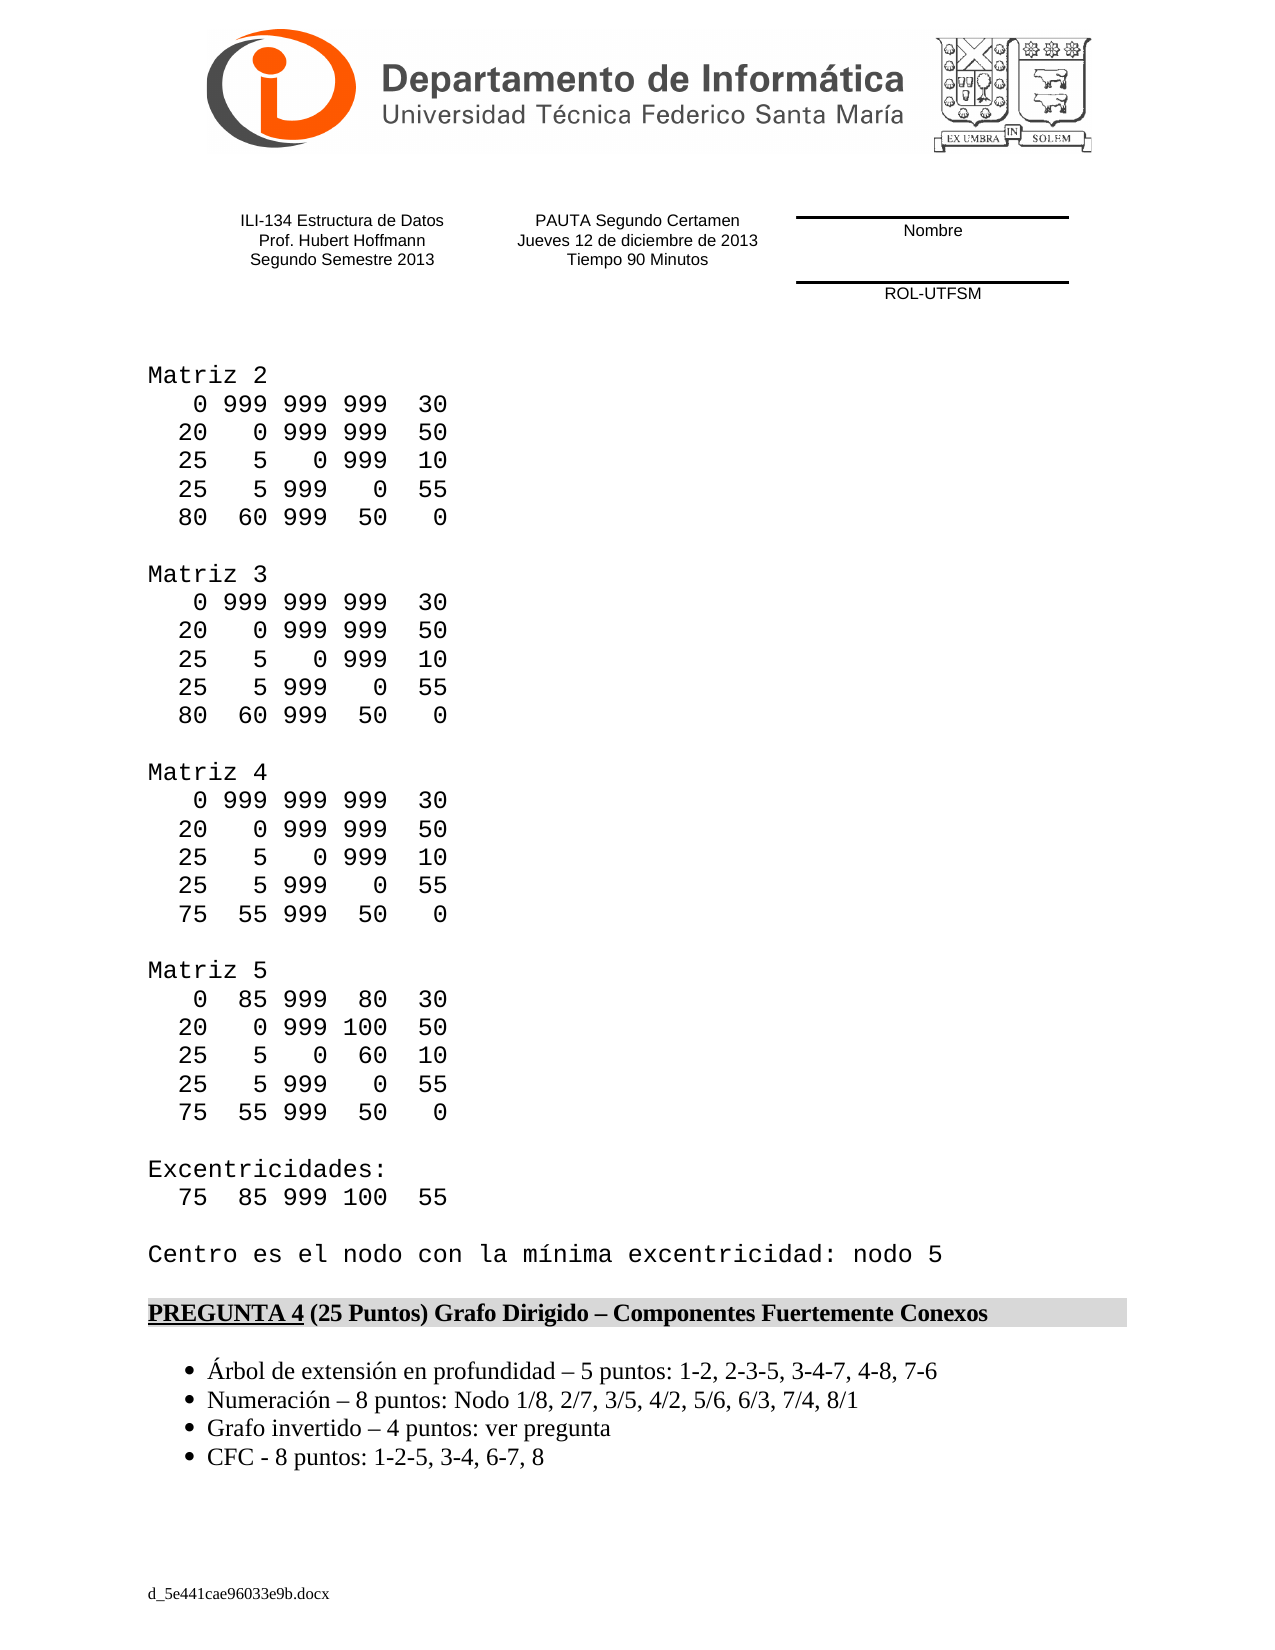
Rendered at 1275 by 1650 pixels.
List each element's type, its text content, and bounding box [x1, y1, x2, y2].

text 20 0 999 999 50 [148, 816, 1127, 845]
text 20 0 999 999 50 [148, 618, 1127, 646]
text 75 55 999 50 0 [148, 901, 1127, 930]
text 25 5 999 0 55 [148, 675, 1127, 703]
text Centro es el nodo con la mínima excentricidad: nodo 5 [148, 1241, 1127, 1270]
text 75 85 999 100 55 [148, 1185, 1127, 1213]
text 80 60 999 50 0 [148, 703, 1127, 731]
text Matriz 2 [148, 363, 1127, 391]
text 20 0 999 999 50 [148, 420, 1127, 448]
text 25 5 999 0 55 [148, 873, 1127, 901]
text 0 85 999 80 30 [148, 986, 1127, 1015]
text 0 999 999 999 30 [148, 788, 1127, 816]
text Excentricidades: [148, 1156, 1127, 1185]
picture [206, 29, 1093, 154]
text 20 0 999 100 50 [148, 1015, 1127, 1043]
text 25 5 0 999 10 [148, 448, 1127, 476]
text Matriz 4 [148, 760, 1127, 788]
text 0 999 999 999 30 [148, 391, 1127, 420]
text Matriz 3 [148, 561, 1127, 590]
text 25 5 0 999 10 [148, 646, 1127, 675]
list Numeración – 8 puntos: Nodo 1/8, 2/7, 3/5, 4/2, 5/6, 6/3, 7/4, 8/1 [185, 1385, 1127, 1413]
text Matriz 5 [148, 958, 1127, 986]
list CFC - 8 puntos: 1-2-5, 3-4, 6-7, 8 [185, 1442, 1127, 1471]
text 25 5 999 0 55 [148, 1071, 1127, 1100]
text PREGUNTA 4 (25 Puntos) Grafo Dirigido – Componentes Fuertemente Conexos [148, 1298, 1127, 1327]
text 25 5 0 60 10 [148, 1043, 1127, 1071]
text 25 5 0 999 10 [148, 845, 1127, 873]
text 0 999 999 999 30 [148, 590, 1127, 618]
list Árbol de extensión en profundidad – 5 puntos: 1-2, 2-3-5, 3-4-7, 4-8, 7-6 [185, 1356, 1127, 1385]
text 80 60 999 50 0 [148, 505, 1127, 533]
text 75 55 999 50 0 [148, 1100, 1127, 1128]
text 25 5 999 0 55 [148, 476, 1127, 505]
list Grafo invertido – 4 puntos: ver pregunta [185, 1413, 1127, 1442]
